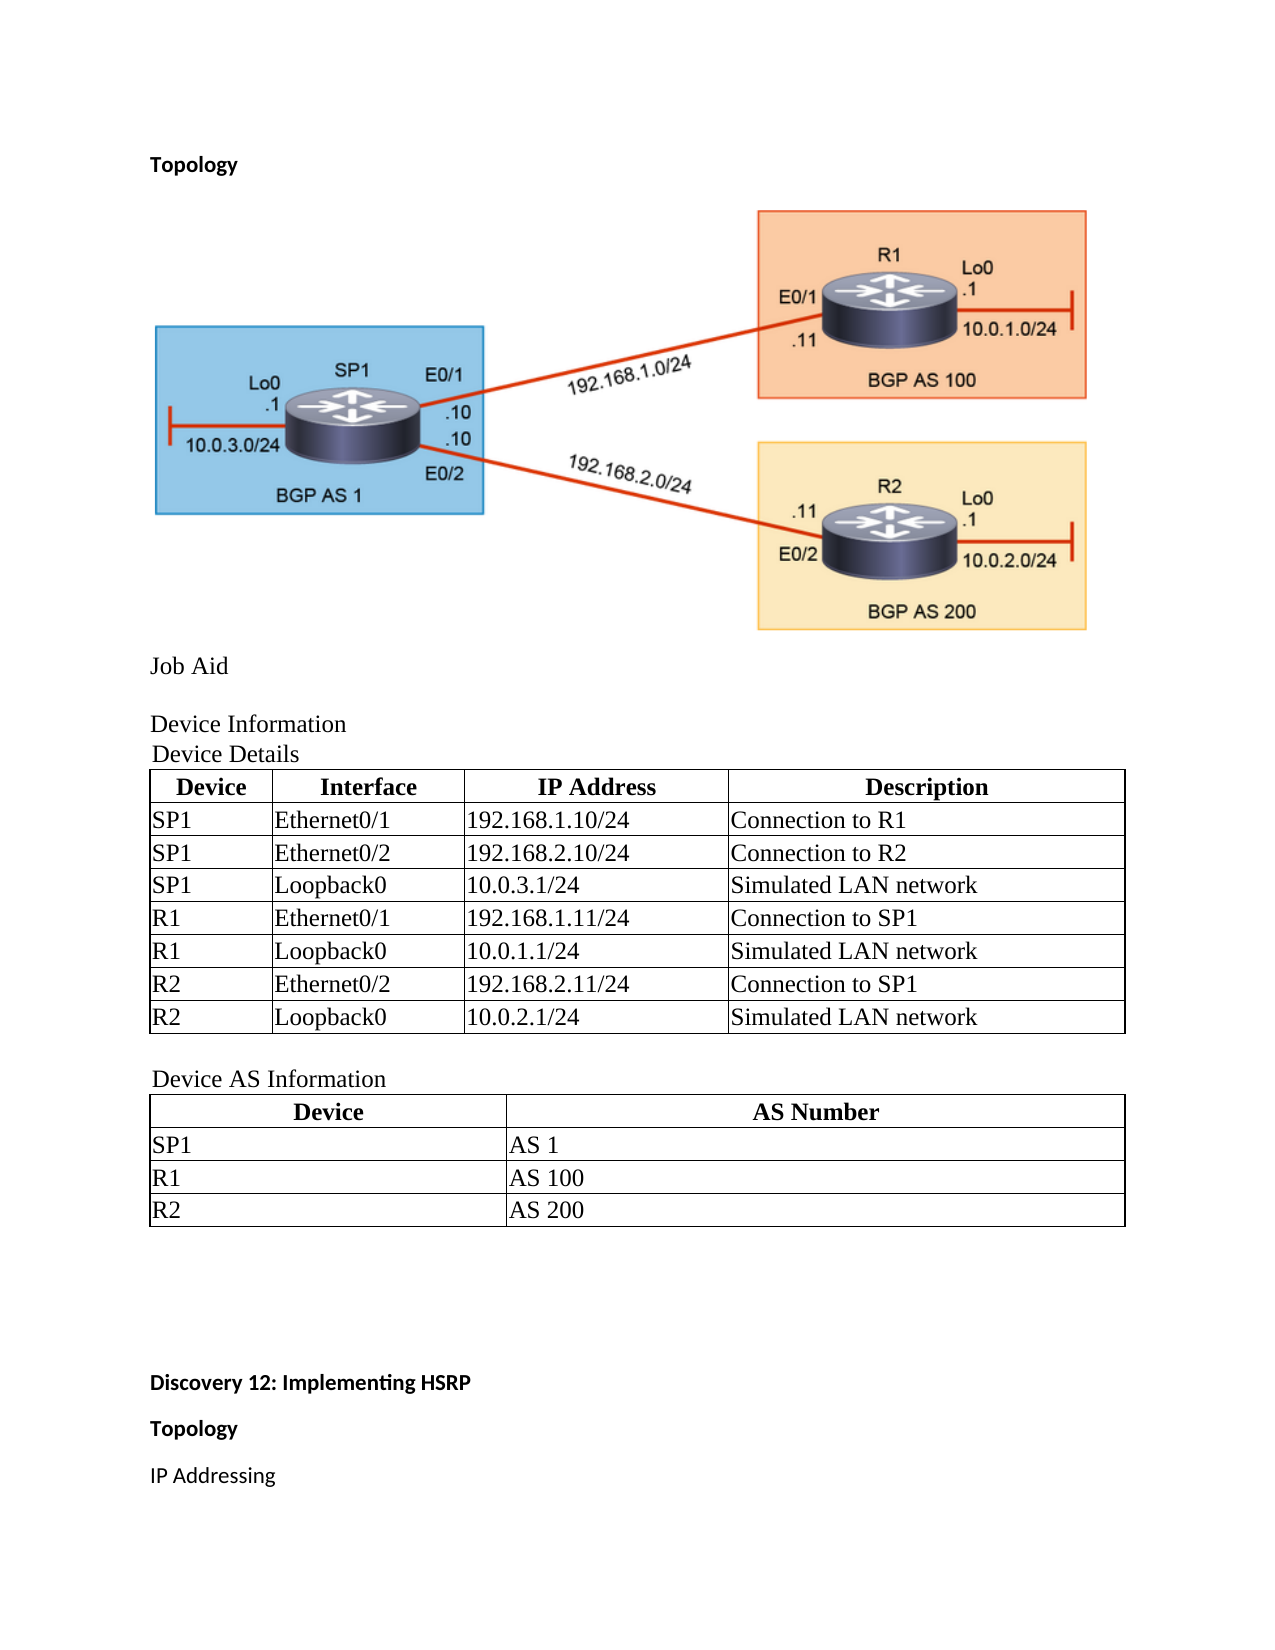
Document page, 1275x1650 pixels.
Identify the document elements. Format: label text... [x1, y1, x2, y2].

table_cell Loopback0 [273, 1001, 464, 1033]
table_cell Connection to R2 [729, 836, 1124, 868]
table_header Device Details [150, 738, 1125, 769]
table_cell 192.168.2.10/24 [465, 836, 728, 868]
table_cell Ethernet0/2 [273, 836, 464, 868]
table_cell Device [151, 1095, 506, 1127]
table_cell Simulated LAN network [729, 1001, 1124, 1033]
text Topology [150, 150, 1125, 178]
table_header Device AS Information [150, 1034, 1125, 1094]
table_cell Connection to SP1 [729, 968, 1124, 1000]
picture [150, 196, 1125, 633]
text Device Information [150, 709, 1125, 737]
table_cell Description [729, 770, 1124, 802]
text IP Addressing [150, 1461, 1125, 1489]
table_cell Ethernet0/1 [273, 803, 464, 835]
table_cell 192.168.2.11/24 [465, 968, 728, 1000]
table_cell Simulated LAN network [729, 869, 1124, 901]
table_cell Interface [273, 770, 464, 802]
table_cell AS 1 [507, 1128, 1124, 1160]
table_cell R2 [151, 1001, 272, 1033]
text Discovery 12: Implementing HSRP [150, 1368, 1125, 1396]
table_cell 192.168.1.10/24 [465, 803, 728, 835]
table_cell 10.0.2.1/24 [465, 1001, 728, 1033]
table_cell Connection to R1 [729, 803, 1124, 835]
table_cell SP1 [151, 803, 272, 835]
table_cell Simulated LAN network [729, 935, 1124, 967]
table_cell Loopback0 [273, 935, 464, 967]
table_cell IP Address [465, 770, 728, 802]
table_cell AS Number [507, 1095, 1124, 1127]
table_cell 10.0.1.1/24 [465, 935, 728, 967]
table_cell SP1 [151, 836, 272, 868]
table_cell AS 100 [507, 1161, 1124, 1193]
table_cell Ethernet0/1 [273, 902, 464, 934]
text Topology [150, 1414, 1125, 1442]
table_cell AS 200 [507, 1194, 1124, 1226]
table_cell R1 [151, 1161, 506, 1193]
table_cell Loopback0 [273, 869, 464, 901]
table_cell R1 [151, 935, 272, 967]
table_cell 192.168.1.11/24 [465, 902, 728, 934]
table_cell Device [151, 770, 272, 802]
table_cell Ethernet0/2 [273, 968, 464, 1000]
table_cell SP1 [151, 1128, 506, 1160]
text Job Aid [150, 651, 1125, 680]
table_cell 10.0.3.1/24 [465, 869, 728, 901]
table_cell SP1 [151, 869, 272, 901]
table_cell R2 [151, 1194, 506, 1226]
table_cell R1 [151, 902, 272, 934]
table_cell R2 [151, 968, 272, 1000]
table_cell Connection to SP1 [729, 902, 1124, 934]
